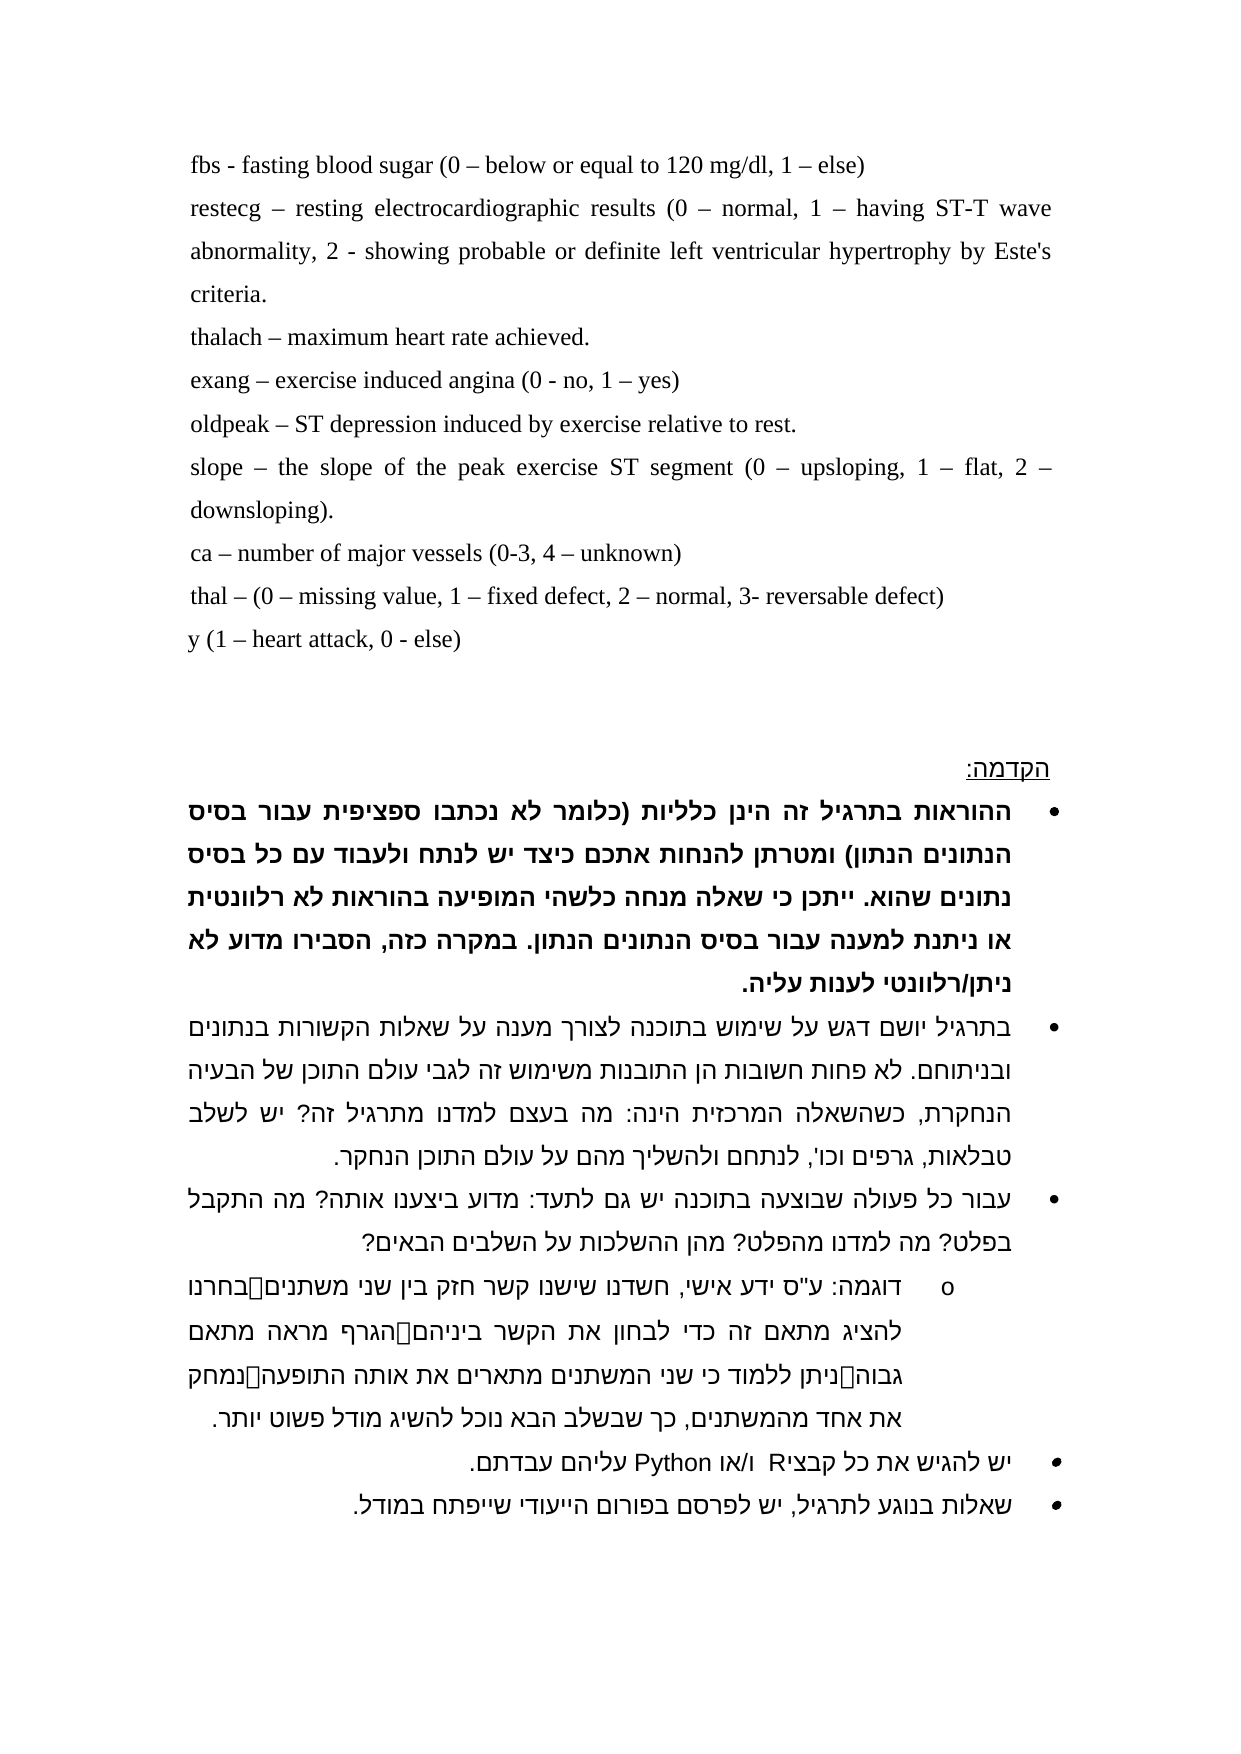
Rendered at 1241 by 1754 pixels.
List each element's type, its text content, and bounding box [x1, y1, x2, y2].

text restecg – resting electrocardiographic results (0 – normal, 1 – having ST-T wave abnormality, 2 - showing probable or definite left ventricular hypertrophy by Este's criteria. [190, 193, 1053, 308]
list שאלות בנוגע לתרגיל, יש לפרסם בפורום הייעודי שייפתח במודל. [187, 1491, 1050, 1519]
text הקדמה: [187, 754, 1050, 782]
text exang – exercise induced angina (0 - no, 1 – yes) [190, 366, 1053, 394]
list עבור כל פעולה שבוצעה בתוכנה יש גם לתעד: מדוע ביצענו אותה? מה התקבל בפלט? מה למדנו מהפלט? מהן ההשלכות על השלבים הבאים? [187, 1185, 1050, 1257]
text slope – the slope of the peak exercise ST segment (0 – upsloping, 1 – flat, 2 – downsloping). [190, 452, 1053, 524]
text thalach – maximum heart rate achieved. [190, 322, 1053, 351]
text thal – (0 – missing value, 1 – fixed defect, 2 – normal, 3- reversable defect) [190, 581, 1053, 610]
text oldpeak – ST depression induced by exercise relative to rest. [190, 409, 1053, 437]
list דוגמה: ע"ס ידע אישי, חשדנו שישנו קשר חזק בין שני משתניםבחרנו להציג מתאם זה כדי לבחון את הקשר ביניהםהגרף מראה מתאם גבוהניתן ללמוד כי שני המשתנים מתארים את אותה התופעהנמחק את אחד מהמשתנים, כך שבשלב הבא נוכל להשיג מודל פשוט יותר. [187, 1272, 940, 1433]
text fbs - fasting blood sugar (0 – below or equal to 120 mg/dl, 1 – else) [190, 150, 1053, 179]
list בתרגיל יושם דגש על שימוש בתוכנה לצורך מענה על שאלות הקשורות בנתונים ובניתוחם. לא פחות חשובות הן התובנות משימוש זה לגבי עולם התוכן של הבעיה הנחקרת, כשהשאלה המרכזית הינה: מה בעצם למדנו מתרגיל זה? יש לשלב טבלאות, גרפים וכו', לנתחם ולהשליך מהם על עולם התוכן הנחקר. [187, 1013, 1050, 1171]
list ההוראות בתרגיל זה הינן כלליות (כלומר לא נכתבו ספציפית עבור בסיס הנתונים הנתון) ומטרתן להנחות אתכם כיצד יש לנתח ולעבוד עם כל בסיס נתונים שהוא. ייתכן כי שאלה מנחה כלשהי המופיעה בהוראות לא רלוונטית או ניתנת למענה עבור בסיס הנתונים הנתון. במקרה כזה, הסבירו מדוע לא ניתן/רלוונטי לענות עליה. [187, 797, 1050, 998]
text ca – number of major vessels (0-3, 4 – unknown) [190, 538, 1053, 567]
text y (1 – heart attack, 0 - else) [187, 624, 1053, 653]
list יש להגיש את כל קבציR ו/או Python עליהם עבדתם. [187, 1447, 1050, 1476]
